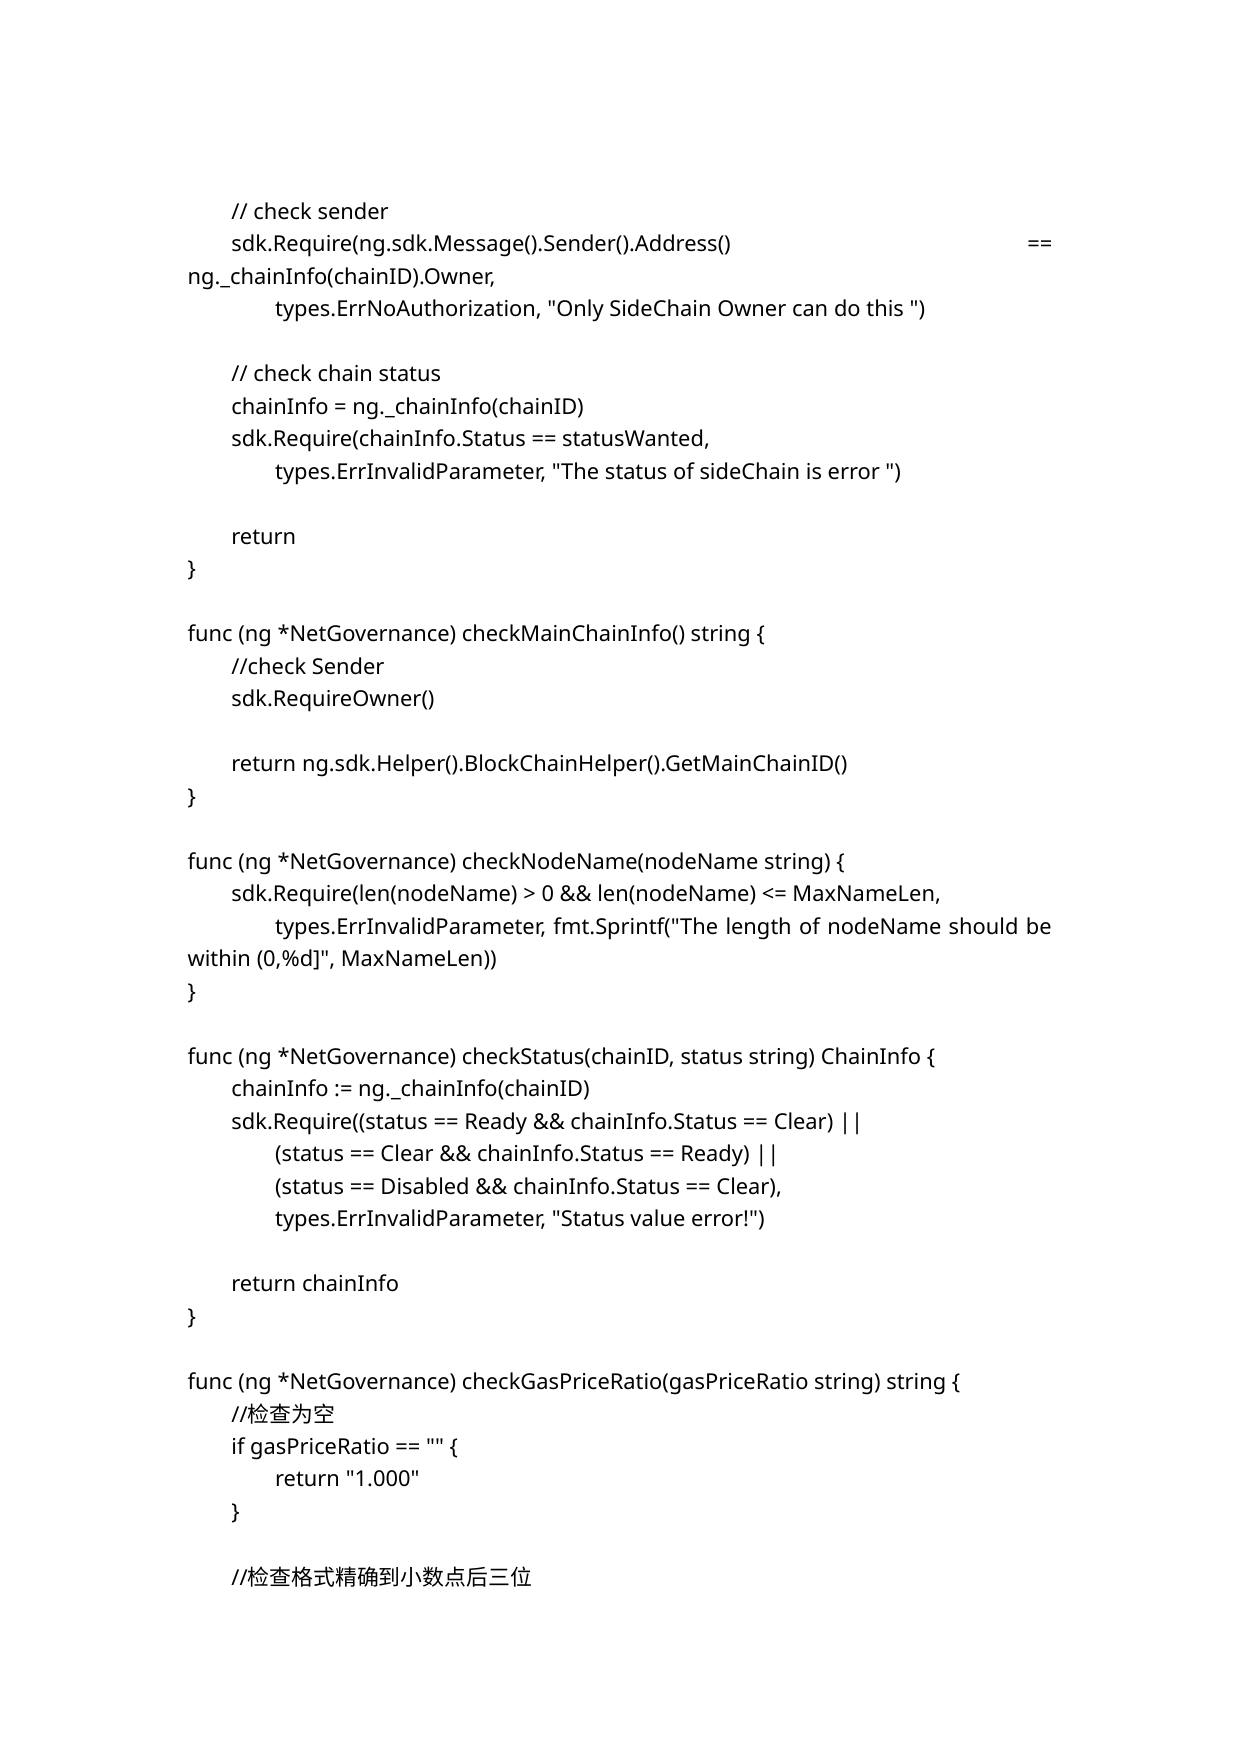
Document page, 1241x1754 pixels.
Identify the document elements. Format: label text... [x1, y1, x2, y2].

text } [187, 974, 1053, 1007]
text sdk.Require(len(nodeName) > 0 && len(nodeName) <= MaxNameLen, [187, 877, 1053, 909]
text sdk.Require(chainInfo.Status == statusWanted, [187, 422, 1053, 454]
text (status == Disabled && chainInfo.Status == Clear), [187, 1169, 1053, 1202]
text //检查为空 [187, 1397, 1053, 1429]
text types.ErrInvalidParameter, "The status of sideChain is error ") [187, 454, 1053, 487]
text types.ErrInvalidParameter, "Status value error!") [187, 1202, 1053, 1234]
text // check chain status [187, 357, 1053, 389]
text sdk.RequireOwner() [187, 682, 1053, 714]
text } [187, 1494, 1053, 1527]
text func (ng *NetGovernance) checkStatus(chainID, status string) ChainInfo { [187, 1039, 1053, 1072]
text // check sender [187, 194, 1053, 227]
text } [187, 552, 1053, 584]
text } [187, 779, 1053, 812]
text types.ErrNoAuthorization, "Only SideChain Owner can do this ") [187, 292, 1053, 324]
text } [187, 1299, 1053, 1332]
text //检查格式精确到小数点后三位 [187, 1559, 1053, 1592]
text return [187, 519, 1053, 552]
text if gasPriceRatio == "" { [187, 1429, 1053, 1462]
text func (ng *NetGovernance) checkNodeName(nodeName string) { [187, 844, 1053, 877]
text sdk.Require((status == Ready && chainInfo.Status == Clear) || [187, 1104, 1053, 1137]
text return ng.sdk.Helper().BlockChainHelper().GetMainChainID() [187, 747, 1053, 779]
text sdk.Require(ng.sdk.Message().Sender().Address() == ng._chainInfo(chainID).Owner, [187, 227, 1053, 292]
text func (ng *NetGovernance) checkGasPriceRatio(gasPriceRatio string) string { [187, 1364, 1053, 1397]
text (status == Clear && chainInfo.Status == Ready) || [187, 1137, 1053, 1169]
text chainInfo = ng._chainInfo(chainID) [187, 389, 1053, 422]
text return "1.000" [187, 1462, 1053, 1494]
text types.ErrInvalidParameter, fmt.Sprintf("The length of nodeName should be within (0,%d]", MaxNameLen)) [187, 909, 1053, 974]
text return chainInfo [187, 1267, 1053, 1299]
text func (ng *NetGovernance) checkMainChainInfo() string { [187, 617, 1053, 649]
text //check Sender [187, 649, 1053, 682]
text chainInfo := ng._chainInfo(chainID) [187, 1072, 1053, 1104]
